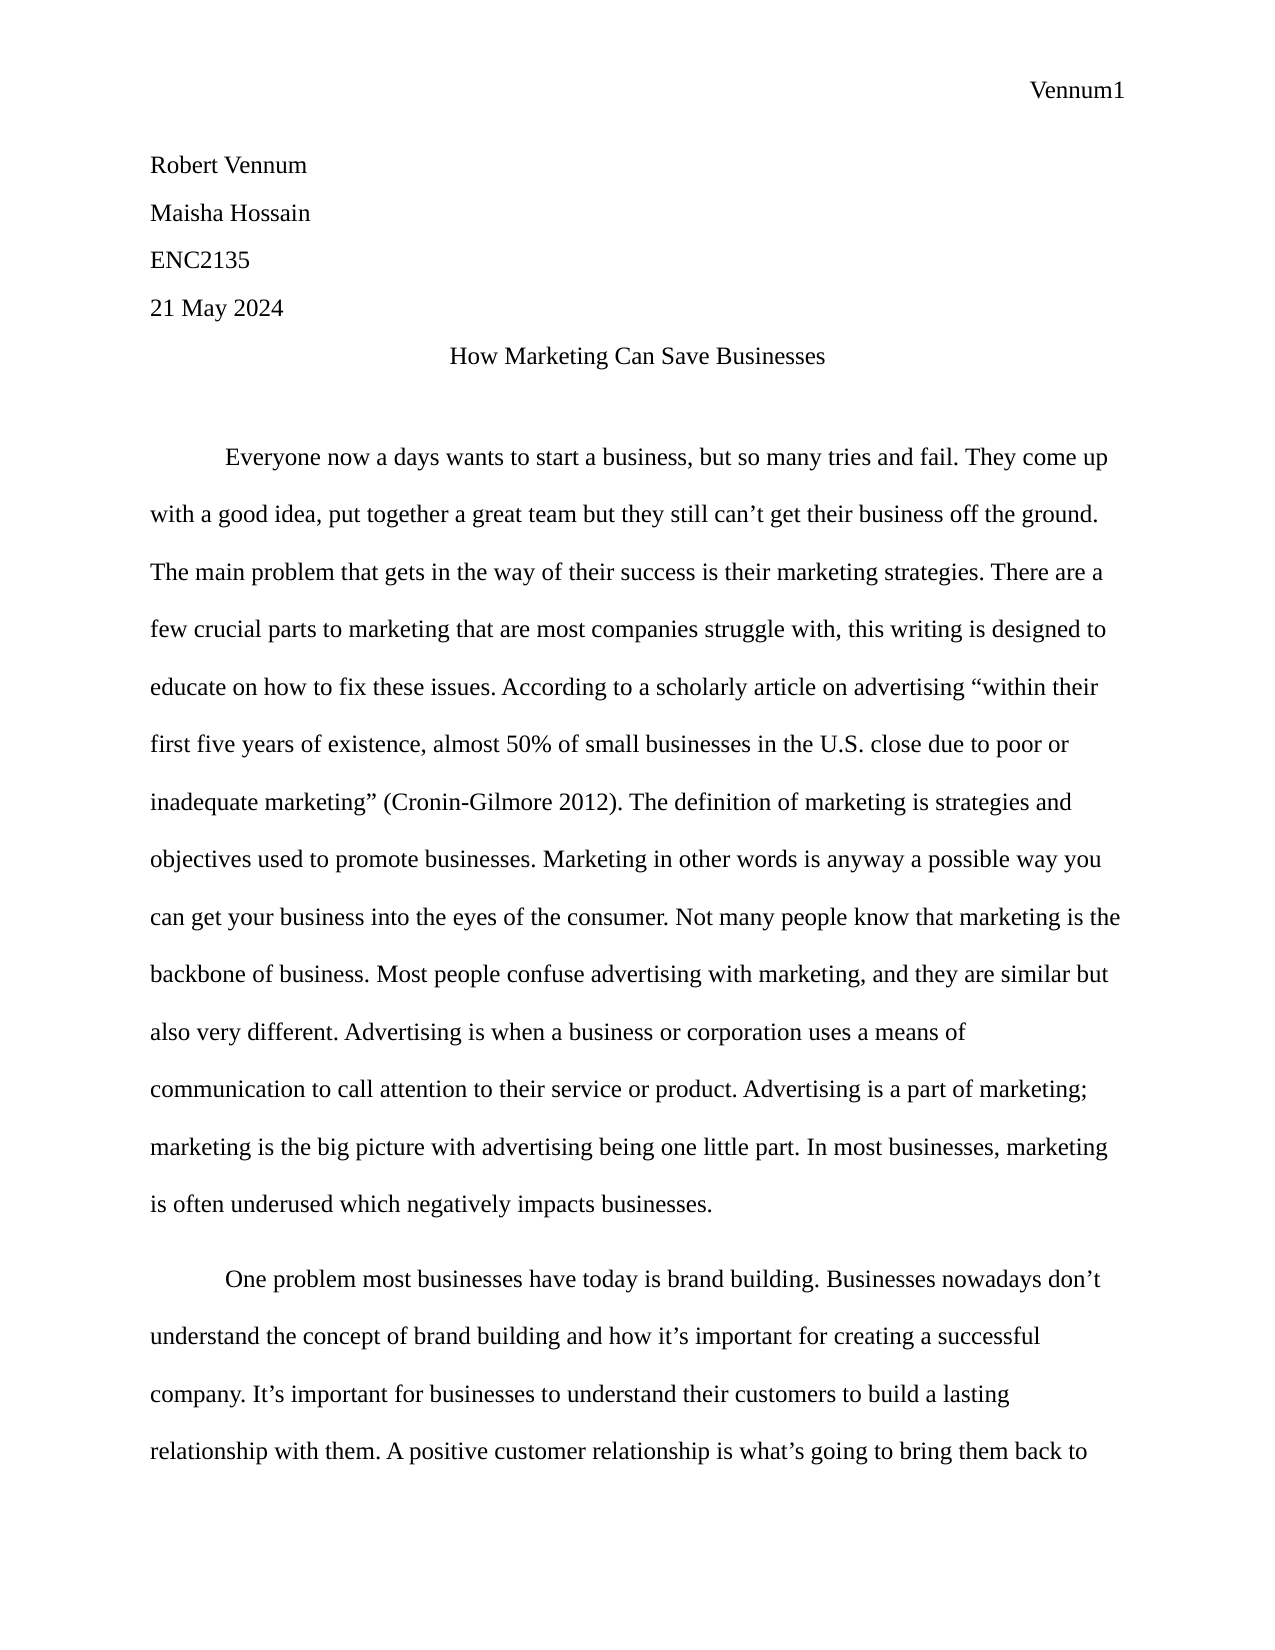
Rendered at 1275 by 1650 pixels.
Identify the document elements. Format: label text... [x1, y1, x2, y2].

text Maisha Hossain [150, 198, 1125, 226]
text How Marketing Can Save Businesses [150, 341, 1125, 369]
text 21 May 2024 [150, 293, 1125, 322]
text Robert Vennum [150, 150, 1125, 179]
text ENC2135 [150, 245, 1125, 274]
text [150, 1264, 1125, 1465]
text Everyone now a days wants to start a business, but so many tries and fail. They come up with a good idea, put together a great team but they still can’t get their business off the ground. The main problem that gets in the way of their success is their marketing strategies. There are a few crucial parts to marketing that are most companies struggle with, this writing is designed to educate on how to fix these issues. According to a scholarly article on advertising “within their first five years of existence, almost 50% of small businesses in the U.S. close due to poor or inadequate marketing” (Cronin-Gilmore 2012). The definition of marketing is strategies and objectives used to promote businesses. Marketing in other words is anyway a possible way you can get your business into the eyes of the consumer. Not many people know that marketing is the backbone of business. Most people confuse advertising with marketing, and they are similar but also very different. Advertising is when a business or corporation uses a means of communication to call attention to their service or product. Advertising is a part of marketing; marketing is the big picture with advertising being one little part. In most businesses, marketing is often underused which negatively impacts businesses. [150, 442, 1125, 1218]
